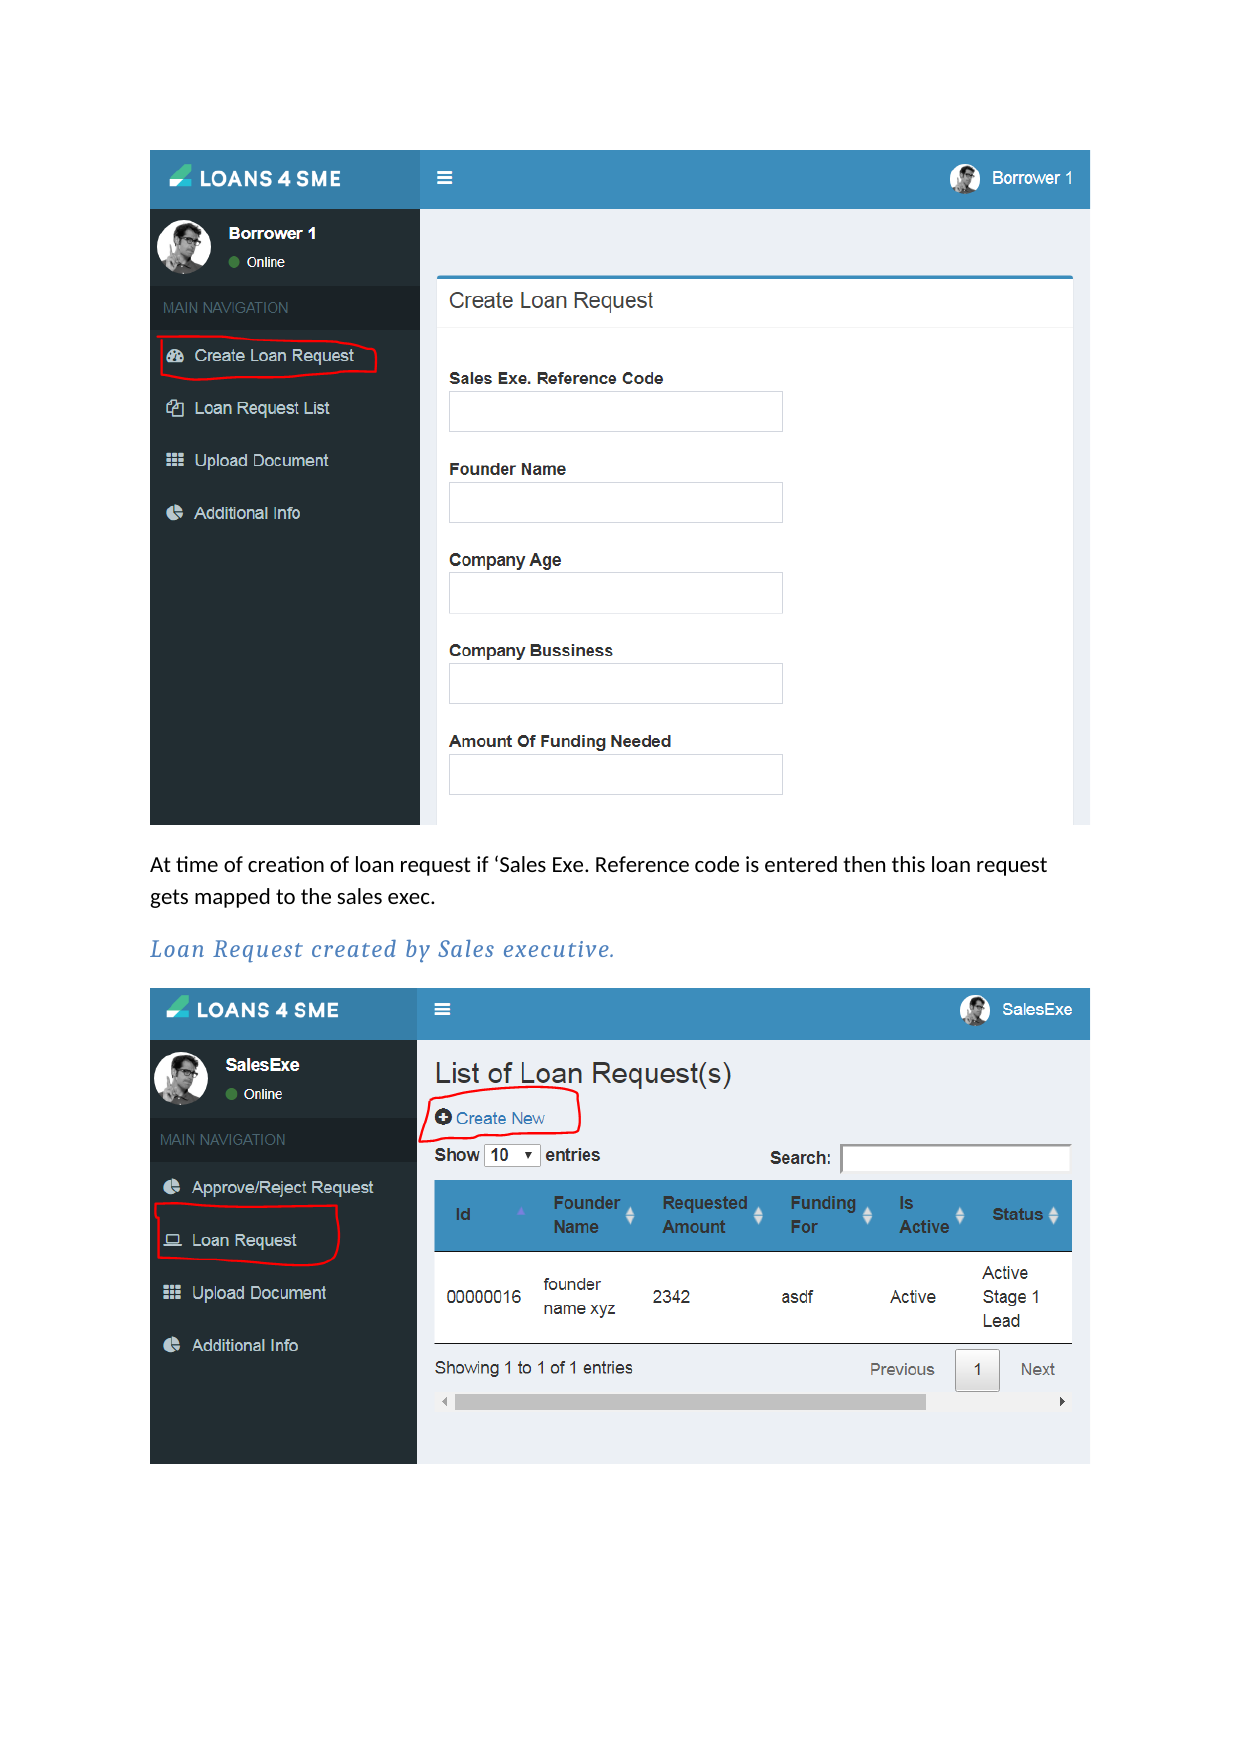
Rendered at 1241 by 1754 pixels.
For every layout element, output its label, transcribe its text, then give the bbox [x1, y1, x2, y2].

text At time of creation of loan request if ‘Sales Exe. Reference code is entered then this loan request gets mapped to the sales exec. [150, 850, 1090, 910]
subtitle Loan Request created by Sales executive. [150, 935, 1090, 964]
picture [150, 988, 1091, 1464]
picture [150, 150, 1091, 825]
